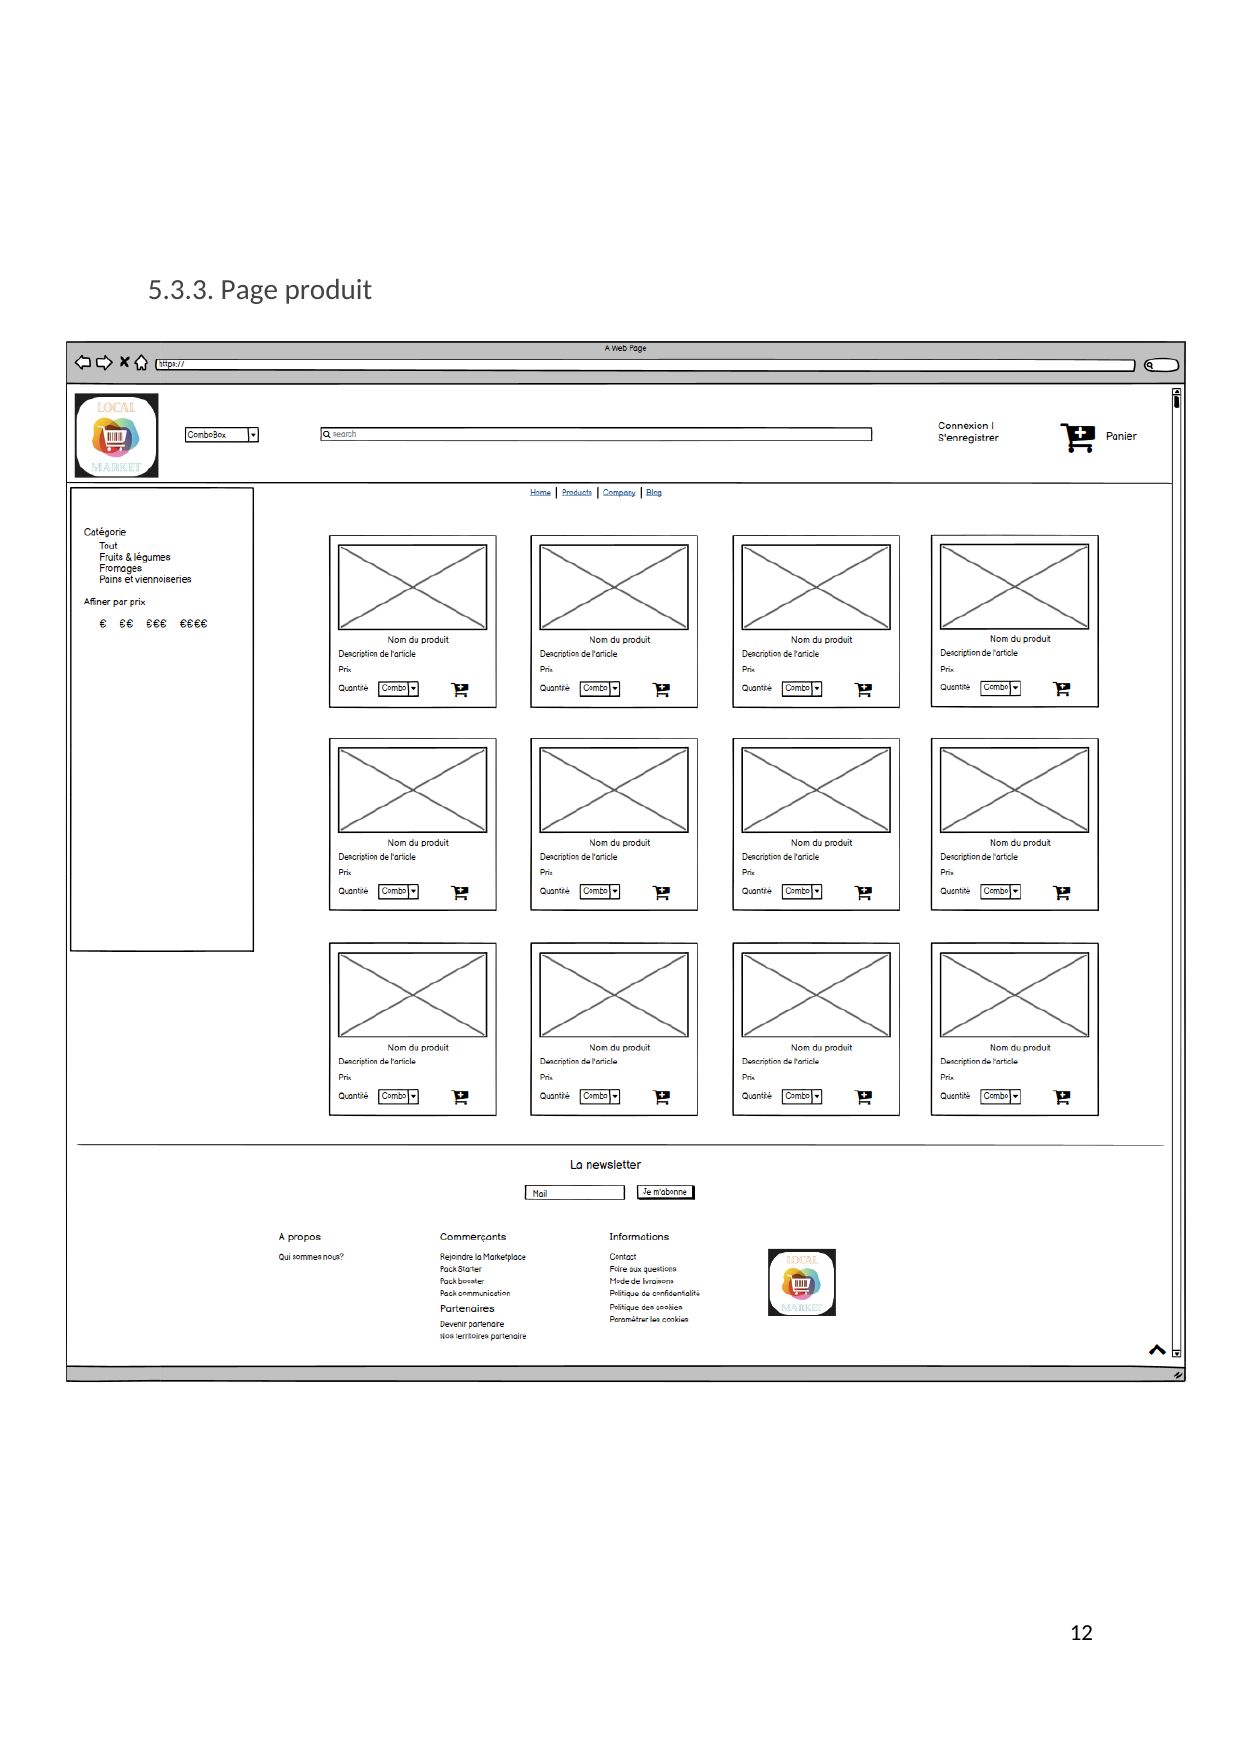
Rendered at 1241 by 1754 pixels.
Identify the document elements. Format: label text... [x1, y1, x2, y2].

text 5.3.3. Page produit [148, 271, 1093, 307]
picture [53, 332, 1195, 1389]
